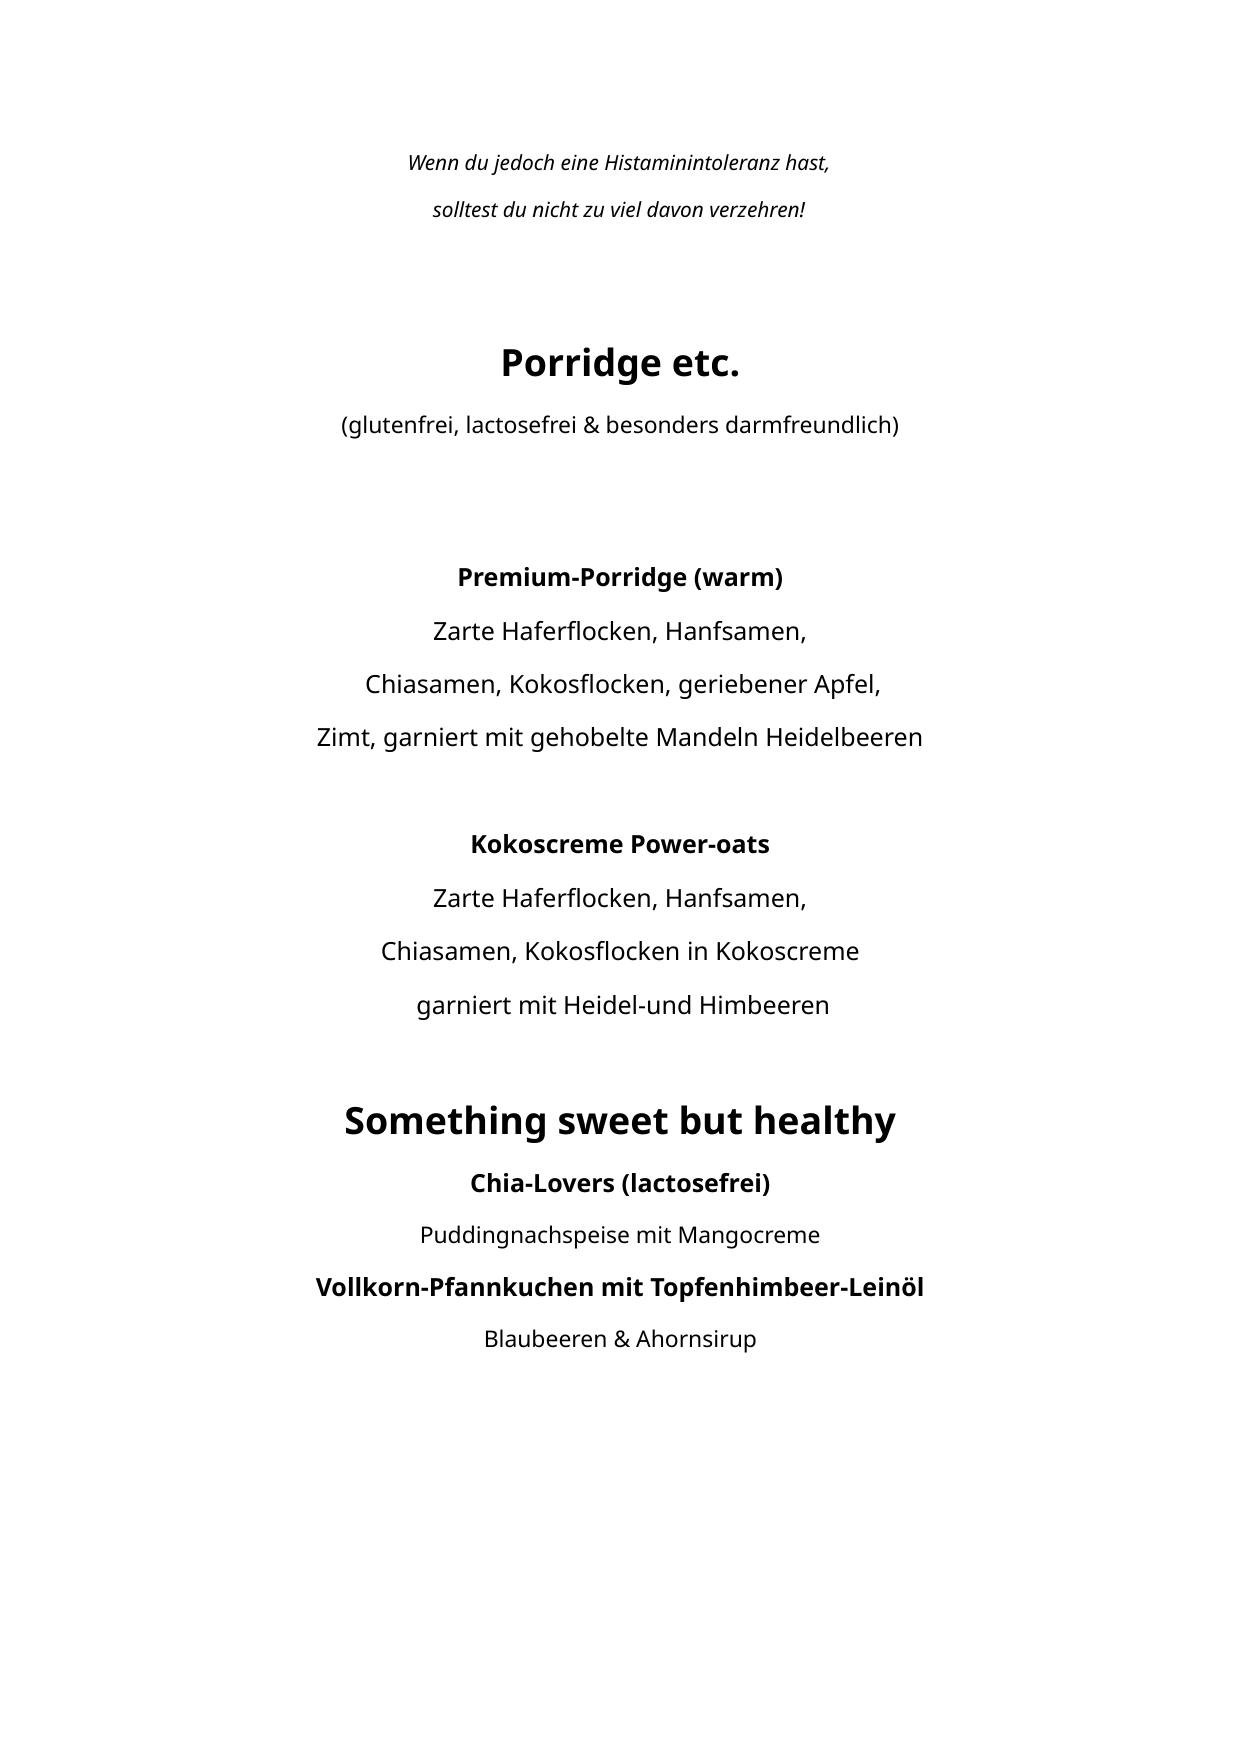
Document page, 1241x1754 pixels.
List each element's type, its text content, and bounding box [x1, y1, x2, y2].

text Wenn du jedoch eine Histaminintoleranz hast, [148, 148, 1093, 176]
text garniert mit Heidel-und Himbeeren [148, 987, 1093, 1021]
text Kokoscreme Power-oats [148, 827, 1093, 861]
text Zarte Haferflocken, Hanfsamen, [148, 613, 1093, 647]
text (glutenfrei, lactosefrei & besonders darmfreundlich) [148, 408, 1093, 440]
text Porridge etc. [148, 337, 1093, 388]
text Something sweet but healthy [148, 1094, 1093, 1145]
text Blaubeeren & Ahornsirup [148, 1323, 1093, 1354]
text Chia-Lovers (lactosefrei) [148, 1166, 1093, 1200]
text solltest du nicht zu viel davon verzehren! [148, 195, 1093, 223]
text Vollkorn-Pfannkuchen mit Topfenhimbeer-Leinöl [148, 1270, 1093, 1304]
text Chiasamen, Kokosflocken in Kokoscreme [148, 934, 1093, 968]
text Puddingnachspeise mit Mangocreme [148, 1219, 1093, 1251]
text Zarte Haferflocken, Hanfsamen, [148, 880, 1093, 914]
text Chiasamen, Kokosflocken, geriebener Apfel, [148, 667, 1093, 701]
text Zimt, garniert mit gehobelte Mandeln Heidelbeeren [148, 720, 1093, 754]
text Premium-Porridge (warm) [148, 560, 1093, 594]
